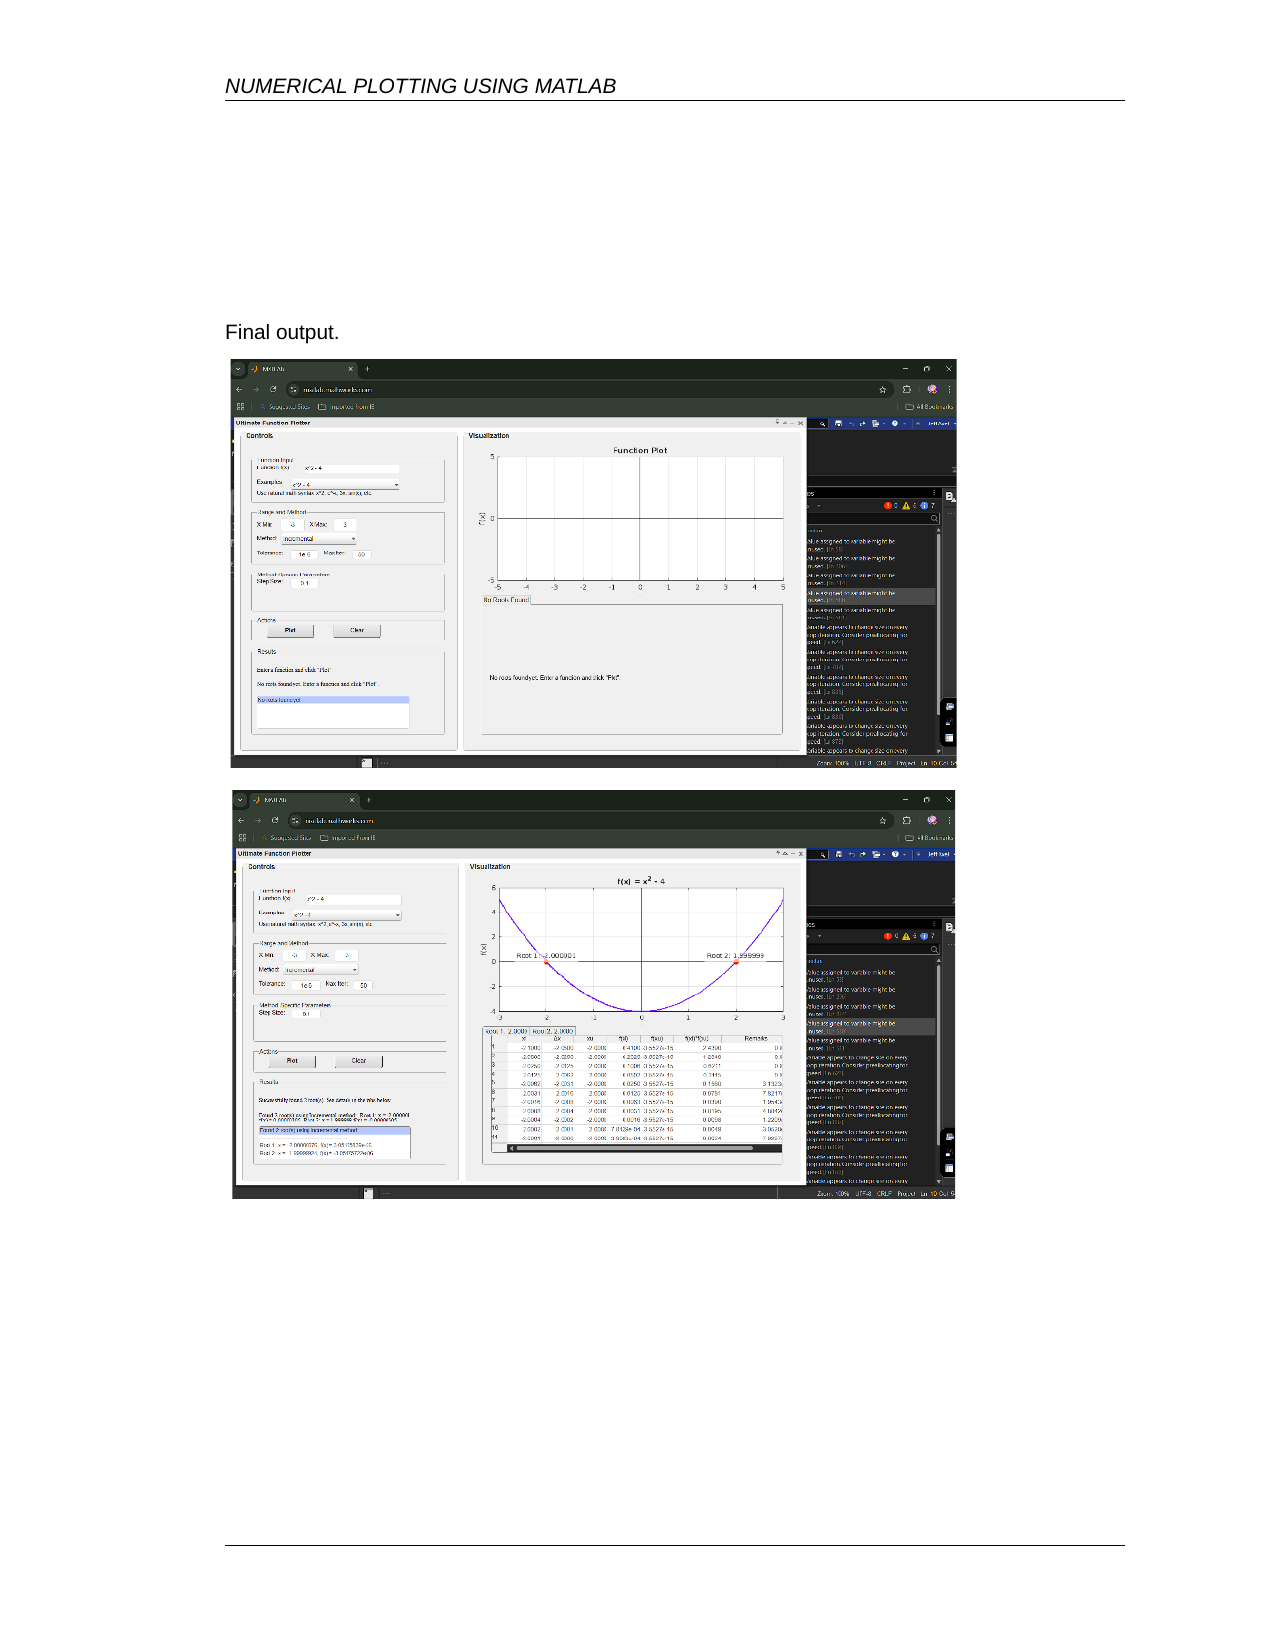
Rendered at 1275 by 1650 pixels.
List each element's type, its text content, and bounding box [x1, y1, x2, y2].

picture [230, 790, 955, 1197]
picture [228, 359, 956, 766]
text Final output. [225, 320, 1125, 344]
